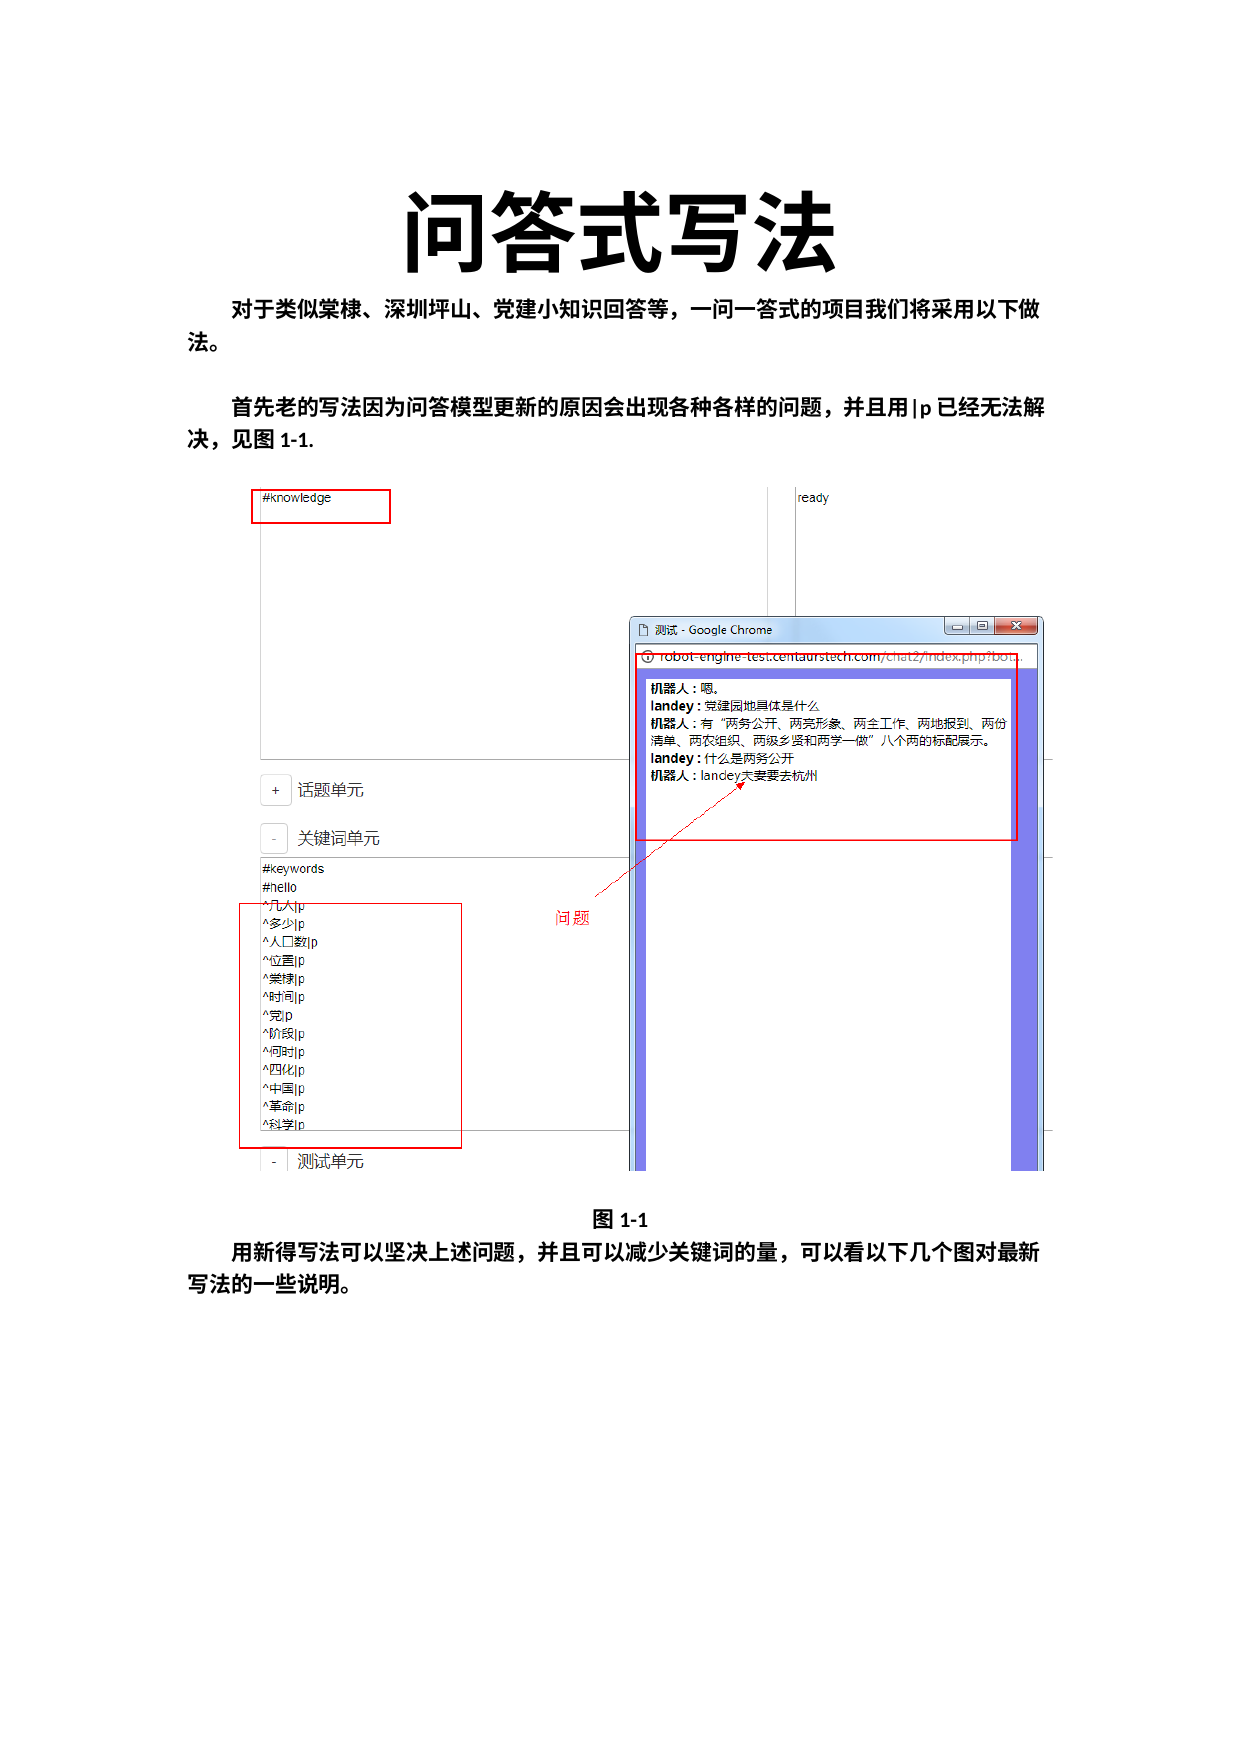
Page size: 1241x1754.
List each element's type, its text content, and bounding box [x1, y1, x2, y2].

text 对于类似棠棣、深圳坪山、党建小知识回答等，一问一答式的项目我们将采用以下做法。 [187, 292, 1053, 357]
text 问答式写法 [187, 162, 1053, 292]
picture [187, 487, 1053, 1171]
text 用新得写法可以坚决上述问题，并且可以减少关键词的量，可以看以下几个图对最新写法的一些说明。 [187, 1234, 1053, 1299]
text 图 1-1 [187, 1202, 1053, 1234]
text 首先老的写法因为问答模型更新的原因会出现各种各样的问题，并且用|p已经无法解决，见图1-1. [187, 389, 1053, 454]
